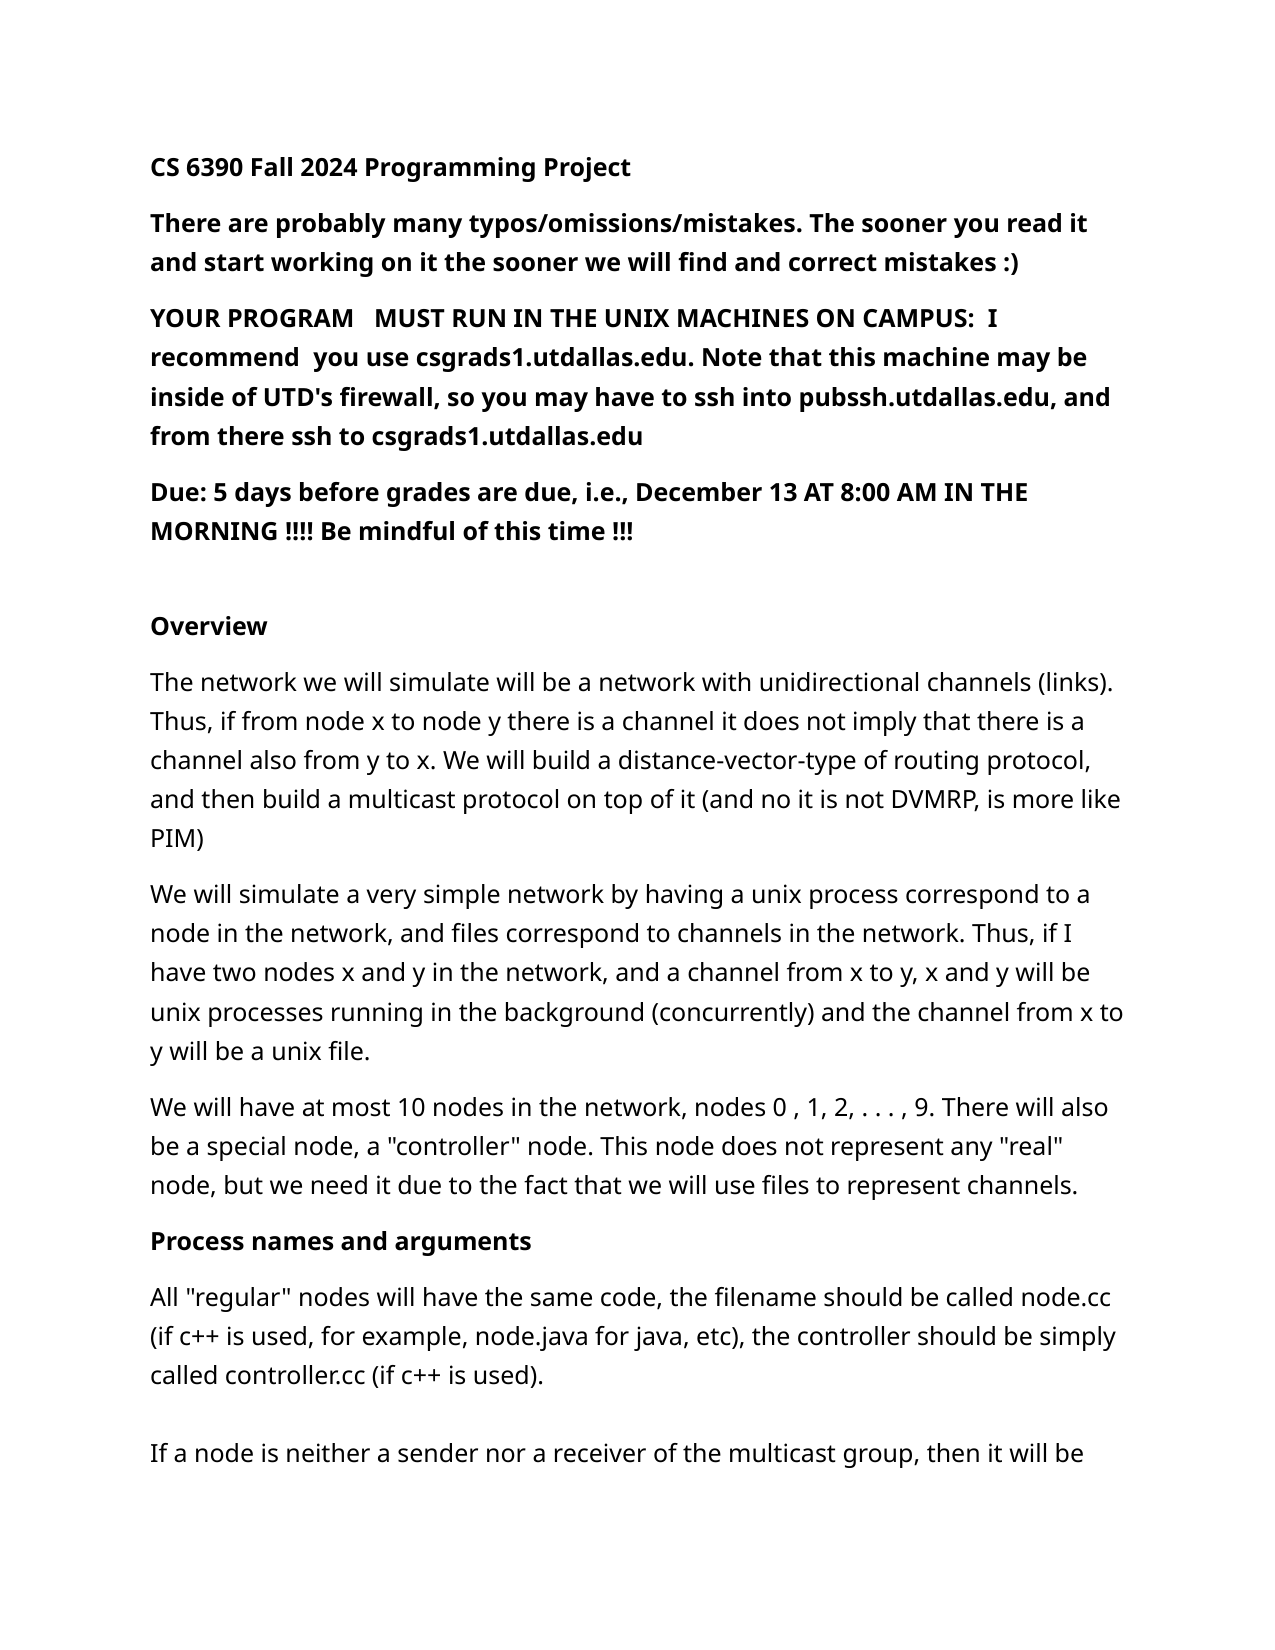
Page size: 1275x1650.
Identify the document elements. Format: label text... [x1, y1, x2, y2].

text CS 6390 Fall 2024 Programming Project [150, 150, 1125, 184]
text We will simulate a very simple network by having a unix process correspond to a node in the network, and files correspond to channels in the network. Thus, if I have two nodes x and y in the network, and a channel from x to y, x and y will be unix processes running in the background (concurrently) and the channel from x to y will be a unix file. [150, 877, 1125, 1067]
text There are probably many typos/omissions/mistakes. The sooner you read it and start working on it the sooner we will find and correct mistakes :) [150, 206, 1125, 279]
text Process names and arguments [150, 1223, 1125, 1257]
text Due: 5 days before grades are due, i.e., December 13 AT 8:00 AM IN THE MORNING !!!! Be mindful of this time !!! [150, 474, 1125, 587]
text The network we will simulate will be a network with unidirectional channels (links). Thus, if from node x to node y there is a channel it does not imply that there is a channel also from y to x. We will build a distance-vector-type of routing protocol, and then build a multicast protocol on top of it (and no it is not DVMRP, is more like PIM) [150, 664, 1125, 855]
text Overview [150, 608, 1125, 642]
text We will have at most 10 nodes in the network, nodes 0 , 1, 2, . . . , 9. There will also be a special node, a "controller" node. This node does not represent any "real" node, but we need it due to the fact that we will use files to represent channels. [150, 1089, 1125, 1202]
text YOUR PROGRAM MUST RUN IN THE UNIX MACHINES ON CAMPUS: I recommend you use csgrads1.utdallas.edu. Note that this machine may be inside of UTD's firewall, so you may have to ssh into pubssh.utdallas.edu, and from there ssh to csgrads1.utdallas.edu [150, 301, 1125, 452]
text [150, 1279, 1125, 1470]
